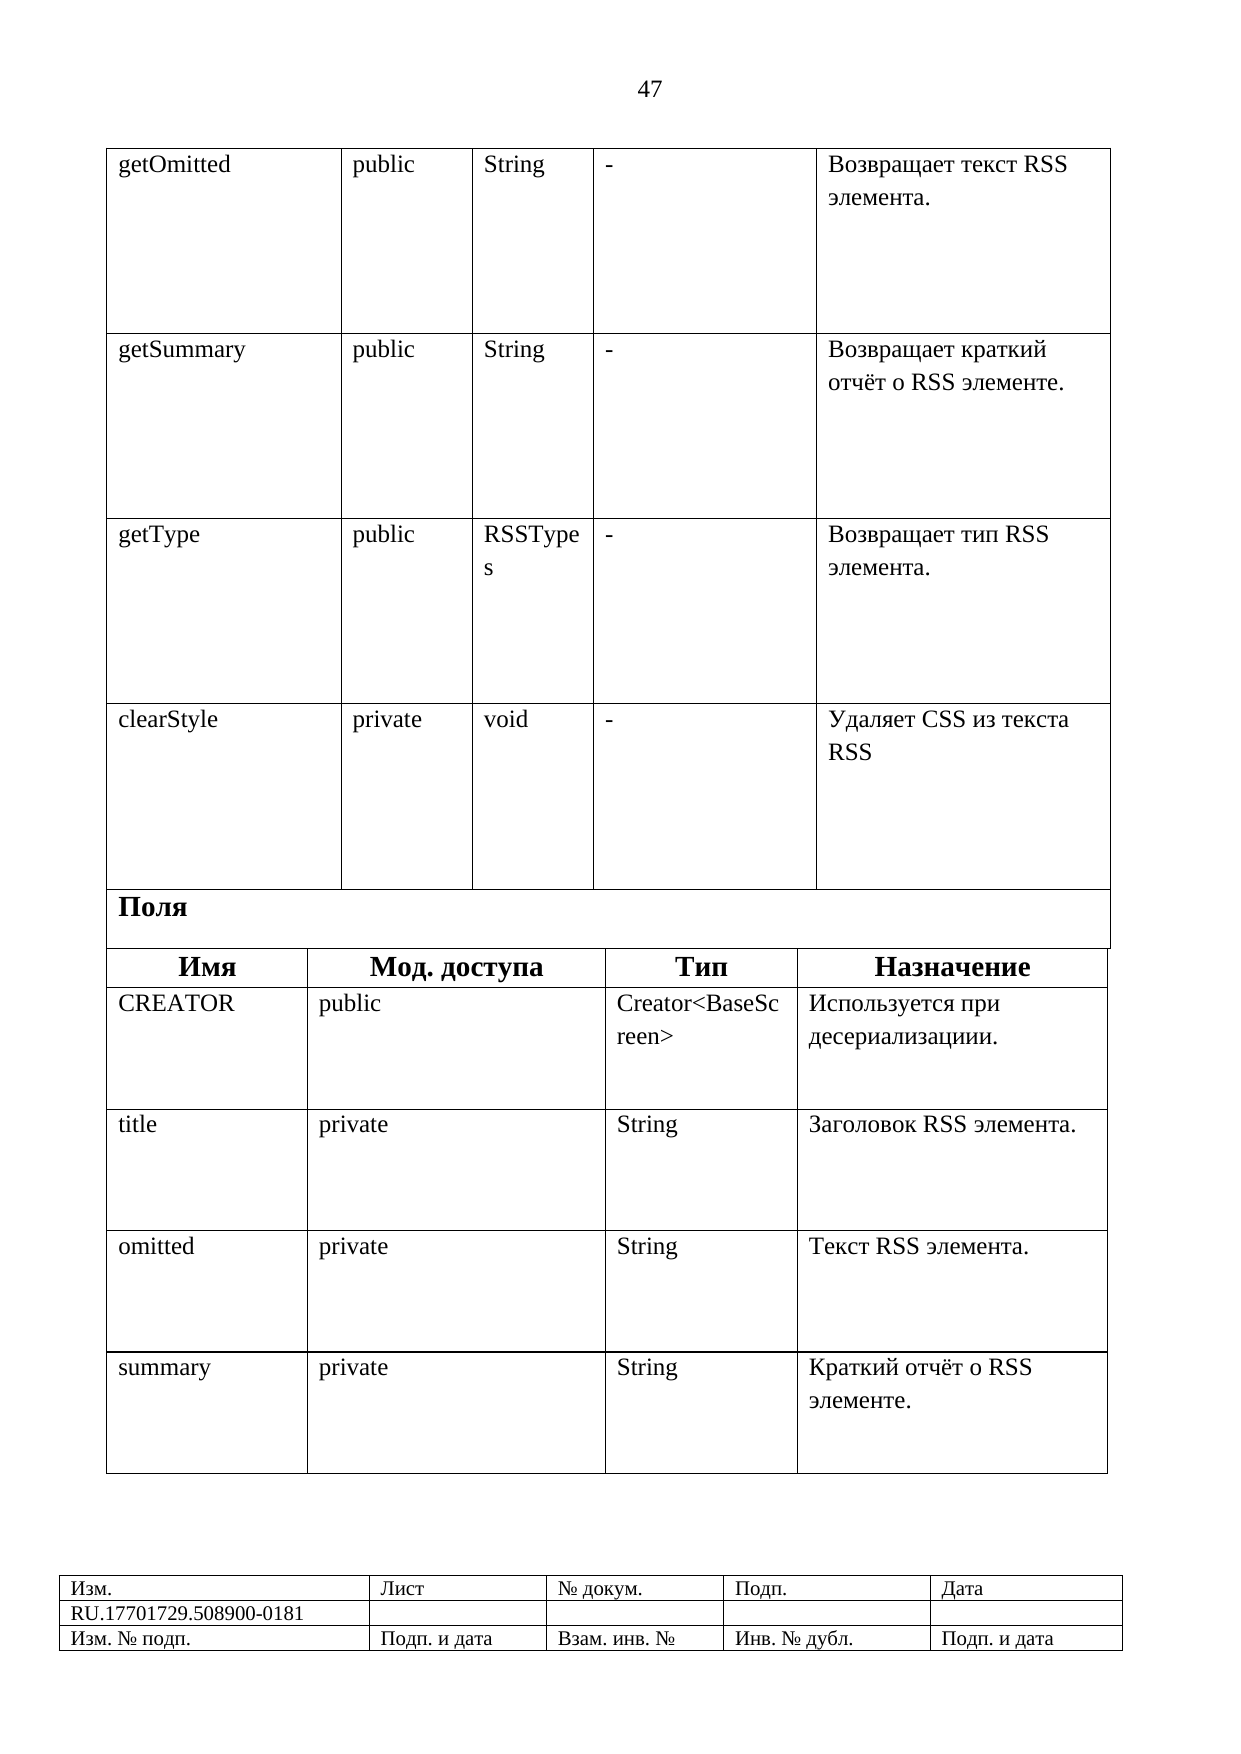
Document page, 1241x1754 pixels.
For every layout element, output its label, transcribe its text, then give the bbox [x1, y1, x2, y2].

table_cell Возвращает краткий отчёт о RSS элементе. [817, 334, 1110, 518]
table_cell void [473, 704, 593, 888]
table_cell RSSTypes [473, 519, 593, 703]
table_cell - [594, 704, 816, 888]
table_cell String [473, 149, 593, 333]
table_cell public [342, 334, 472, 518]
table_cell title [107, 1110, 307, 1230]
table_cell String [606, 1231, 797, 1351]
table_cell CREATOR [107, 988, 307, 1108]
table_cell Возвращает тип RSS элемента. [817, 519, 1110, 703]
table_cell getSummary [107, 334, 341, 518]
table_cell public [308, 988, 605, 1108]
table_cell Заголовок RSS элемента. [798, 1110, 1107, 1230]
table_cell Возвращает текст RSS элемента. [817, 149, 1110, 333]
table_cell private [342, 704, 472, 888]
table_cell Текст RSS элемента. [798, 1231, 1107, 1351]
table_cell omitted [107, 1231, 307, 1351]
table_cell - [594, 149, 816, 333]
table_cell - [594, 519, 816, 703]
table_cell Creator<BaseScreen> [606, 988, 797, 1108]
table_cell Имя [107, 949, 307, 987]
table_cell getType [107, 519, 341, 703]
table_cell private [308, 1353, 605, 1473]
table_cell private [308, 1231, 605, 1351]
table_cell Используется при десериализациии. [798, 988, 1107, 1108]
table_cell Мод. доступа [308, 949, 605, 987]
table_cell summary [107, 1353, 307, 1473]
table_cell Поля [107, 890, 1110, 948]
table_cell Назначение [798, 949, 1107, 987]
table_cell public [342, 149, 472, 333]
table_cell Тип [606, 949, 797, 987]
table_cell String [606, 1110, 797, 1230]
table_cell - [594, 334, 816, 518]
table_cell Краткий отчёт о RSS элементе. [798, 1353, 1107, 1473]
table_cell getOmitted [107, 149, 341, 333]
table_cell public [342, 519, 472, 703]
table_cell String [606, 1353, 797, 1473]
table_cell private [308, 1110, 605, 1230]
table_cell String [473, 334, 593, 518]
table_cell Удаляет CSS из текста RSS [817, 704, 1110, 888]
table_cell clearStyle [107, 704, 341, 888]
